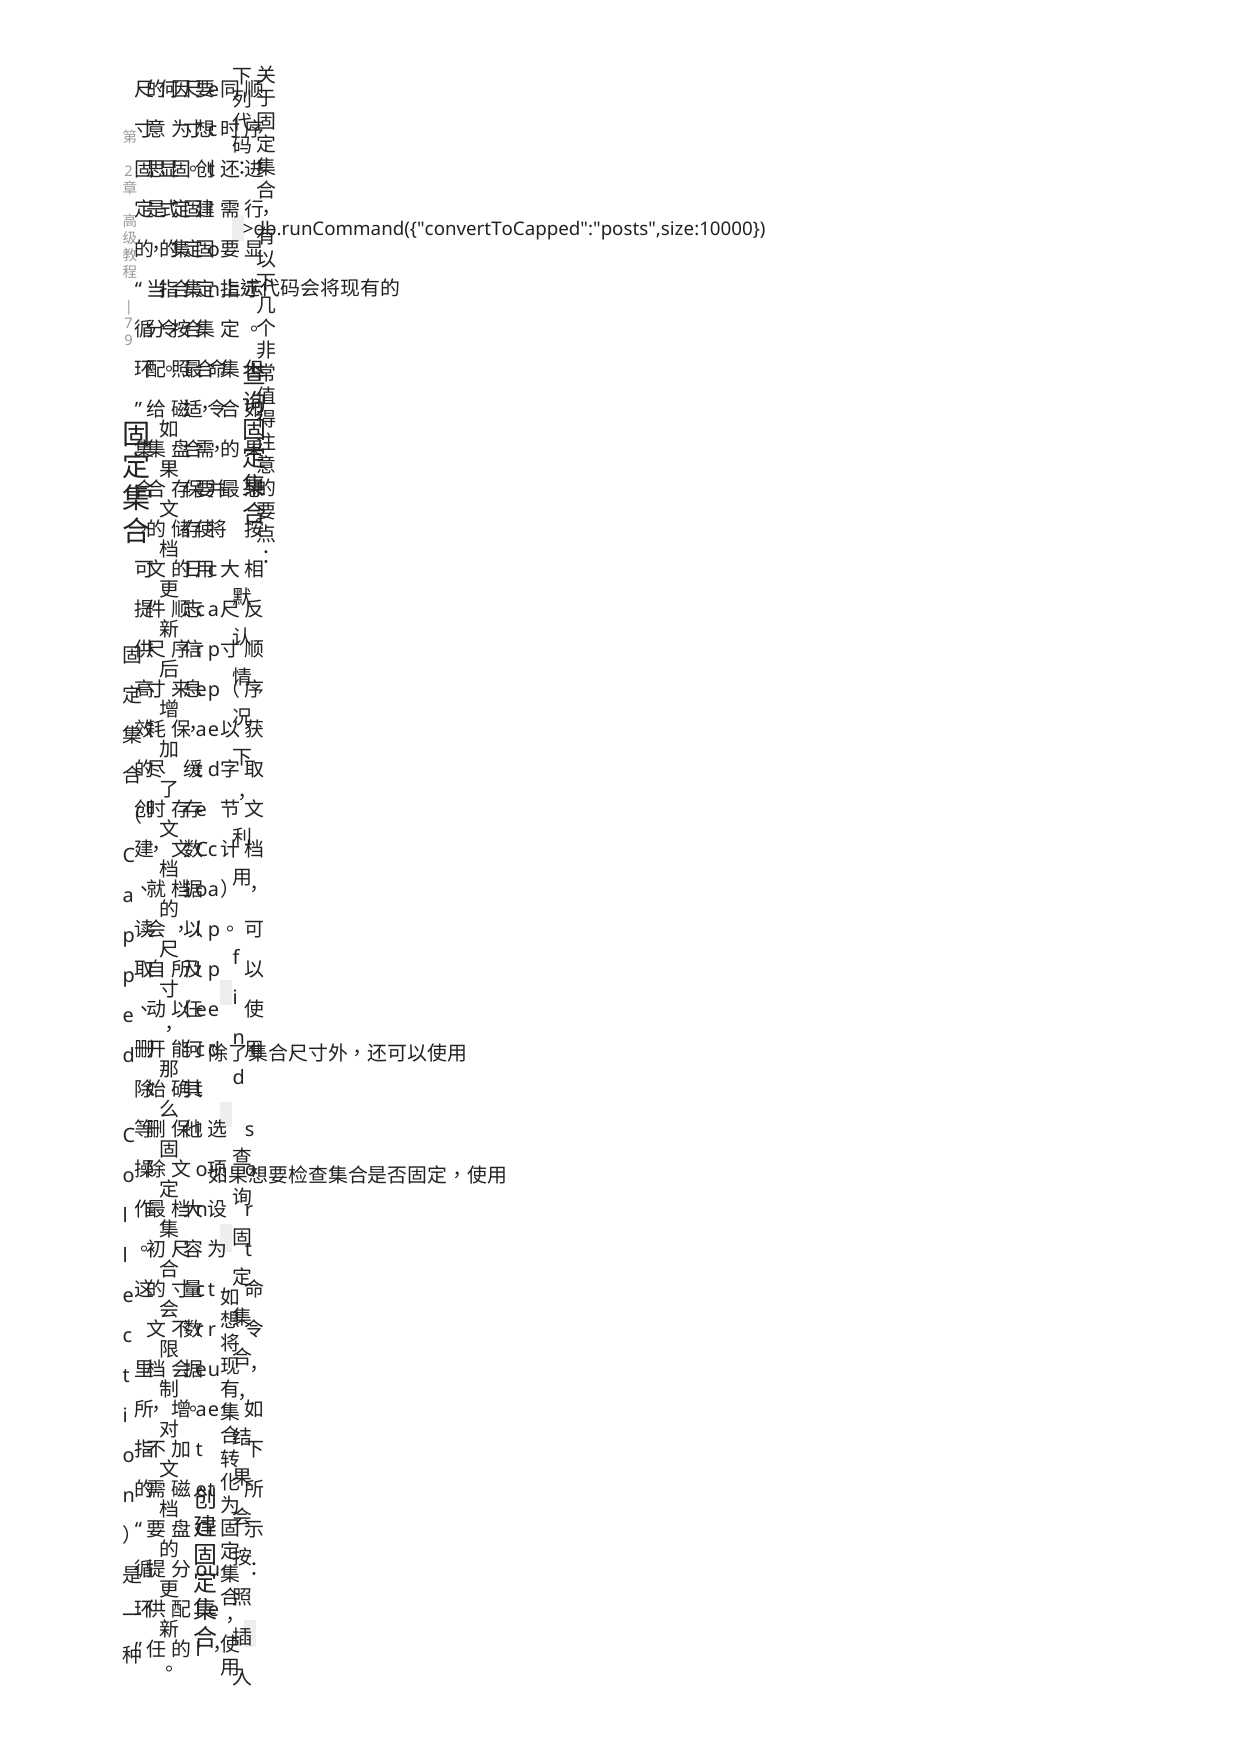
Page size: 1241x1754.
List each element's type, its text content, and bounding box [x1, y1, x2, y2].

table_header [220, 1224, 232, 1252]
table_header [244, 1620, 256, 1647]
text 默认情况下，利用 find 查询固定集合，结果会按照插入顺序进行显示。但如果想按相反顺序获取文档，可以使用 sort 命令，如下所示： [232, 639, 256, 1168]
